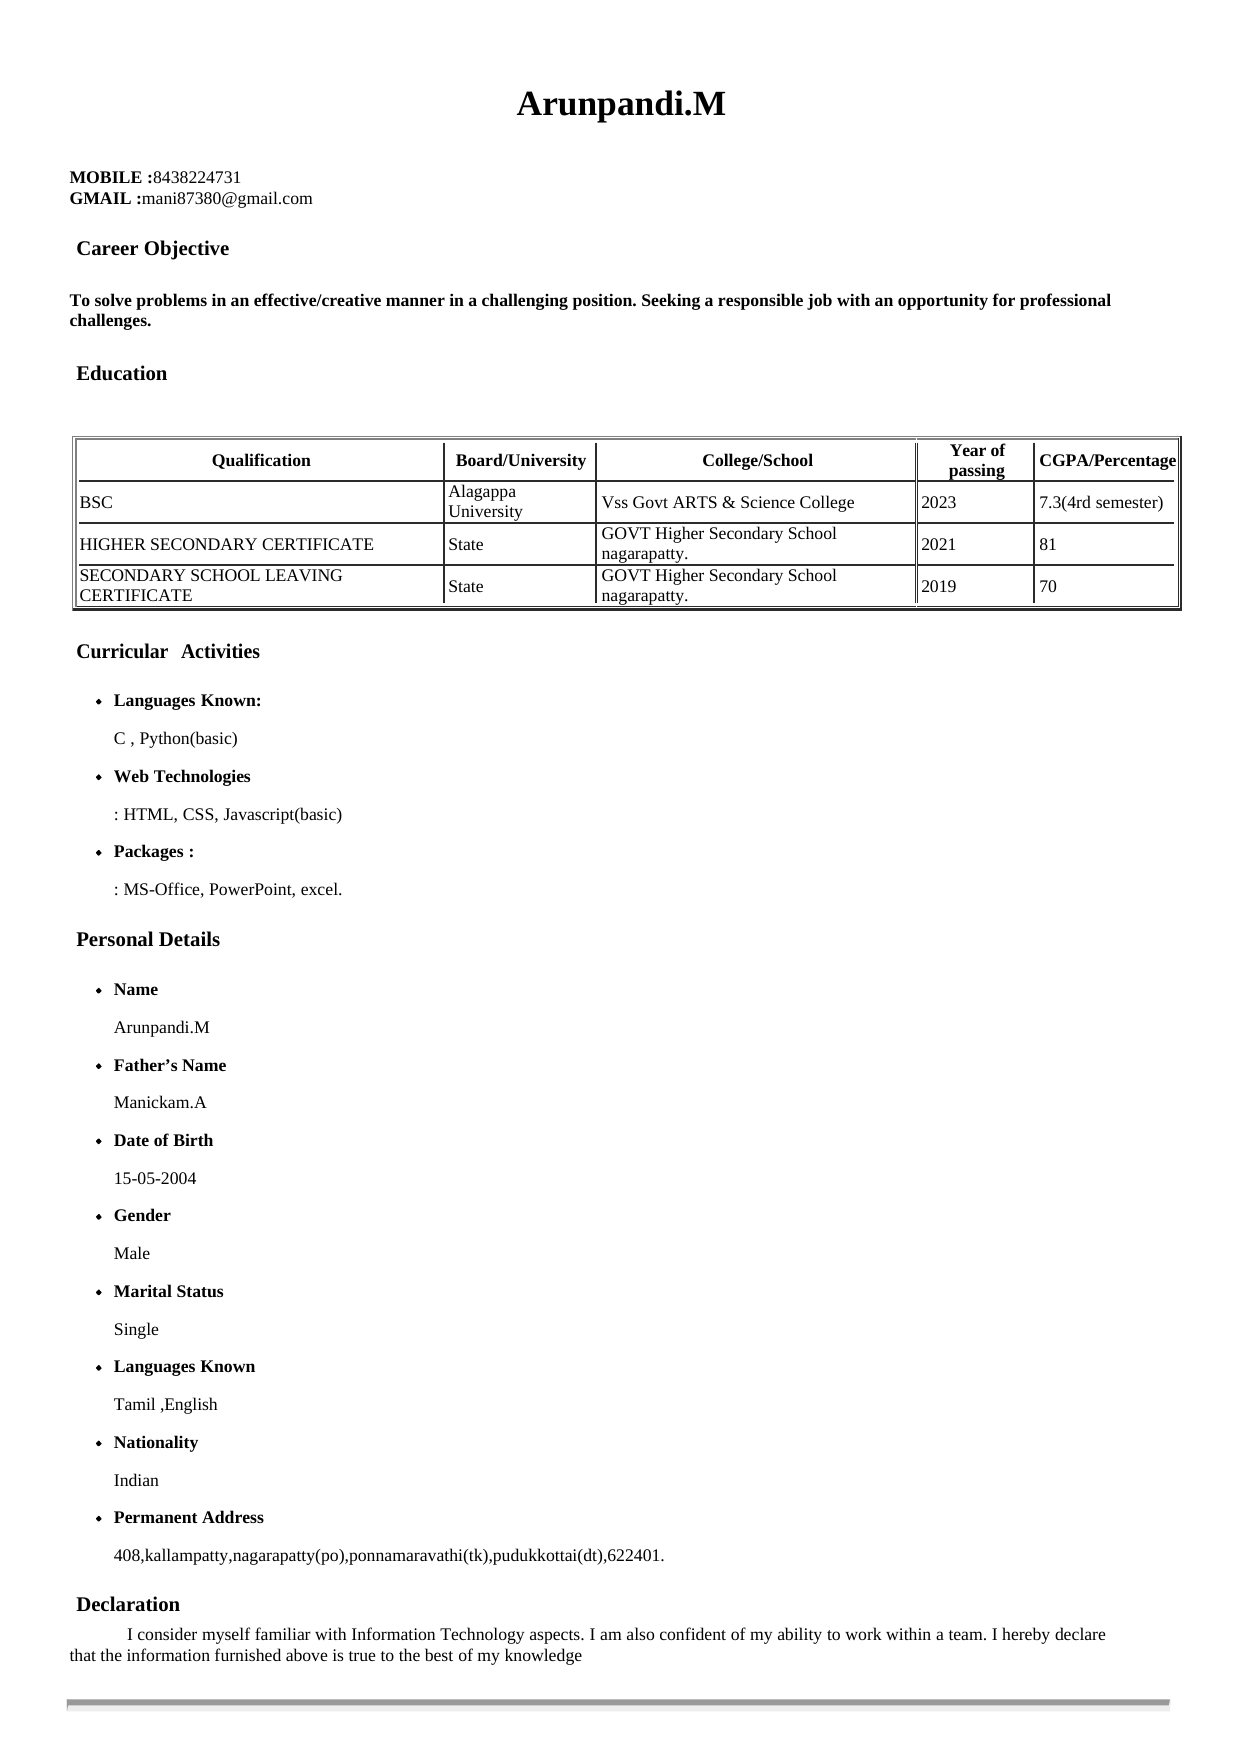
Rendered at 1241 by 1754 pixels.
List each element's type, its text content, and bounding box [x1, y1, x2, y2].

subtitle Career Objective [76, 236, 1194, 260]
subtitle Permanent Address [114, 1507, 1194, 1527]
subtitle Declaration [76, 1592, 1194, 1616]
table_header Qualification [77, 440, 444, 480]
subtitle Languages Known: [114, 690, 1194, 711]
text To solve problems in an effective/creative manner in a challenging position. Seeking a responsible job with an opportunity for professional challenges. [69, 291, 1115, 331]
text Curricular Activities [76, 639, 1194, 663]
text Arunpandi.M Father’s Name Manickam.A [114, 1017, 229, 1113]
subtitle Web Technologies [114, 766, 1194, 786]
table_cell 2023 [918, 482, 1033, 522]
table_cell 7.3(4rd semester) [1035, 480, 1178, 522]
subtitle Languages Known [114, 1356, 1194, 1377]
table_cell Vss Govt ARTS & Science College [597, 482, 915, 522]
table_header College/School [596, 440, 916, 480]
table_header Board/University [444, 440, 596, 480]
table_cell State [444, 566, 596, 606]
subtitle Education [76, 361, 1194, 385]
text Male [114, 1243, 1194, 1263]
table_cell 81 [1035, 522, 1178, 564]
subtitle Name [114, 979, 1194, 999]
table_header Year of passing [916, 439, 1034, 480]
table_cell State [445, 524, 595, 564]
text C , Python(basic) [114, 728, 1194, 748]
table_cell 2021 [918, 524, 1033, 564]
subtitle Packages : [114, 841, 1194, 862]
table_cell BSC [77, 480, 443, 522]
text I consider myself familiar with Information Technology aspects. I am also confident of my ability to work within a team. I hereby declare that the information furnished above is true to the best of my knowledge [69, 1625, 1115, 1665]
subtitle Gender [114, 1205, 1194, 1226]
table_cell GOVT Higher Secondary School nagarapatty. [596, 566, 916, 606]
text MOBILE :8438224731 [69, 168, 1194, 188]
table_cell GOVT Higher Secondary School nagarapatty. [597, 524, 915, 564]
table_cell Alagappa University [445, 482, 595, 522]
table_cell SECONDARY SCHOOL LEAVING CERTIFICATE [77, 564, 444, 606]
table_cell 70 [1034, 564, 1178, 606]
table_cell HIGHER SECONDARY CERTIFICATE [77, 522, 443, 564]
title Arunpandi.M [514, 82, 728, 123]
table_cell 2019 [916, 566, 1034, 606]
text : MS-Office, PowerPoint, excel. [114, 879, 1194, 899]
table_header CGPA/Percentage [1034, 440, 1178, 480]
text : HTML, CSS, Javascript(basic) [114, 803, 1194, 824]
text 15-05-2004 [114, 1168, 1194, 1188]
text 408,kallampatty,nagarapatty(po),ponnamaravathi(tk),pudukkottai(dt),622401. [114, 1545, 1194, 1565]
text Tamil ,English Nationality Indian [114, 1394, 220, 1490]
text Single [114, 1319, 1194, 1339]
subtitle Personal Details [76, 927, 1194, 951]
subtitle Marital Status [114, 1281, 1194, 1301]
text GMAIL :mani87380@gmail.com [69, 188, 1194, 208]
subtitle Date of Birth [114, 1130, 1194, 1150]
